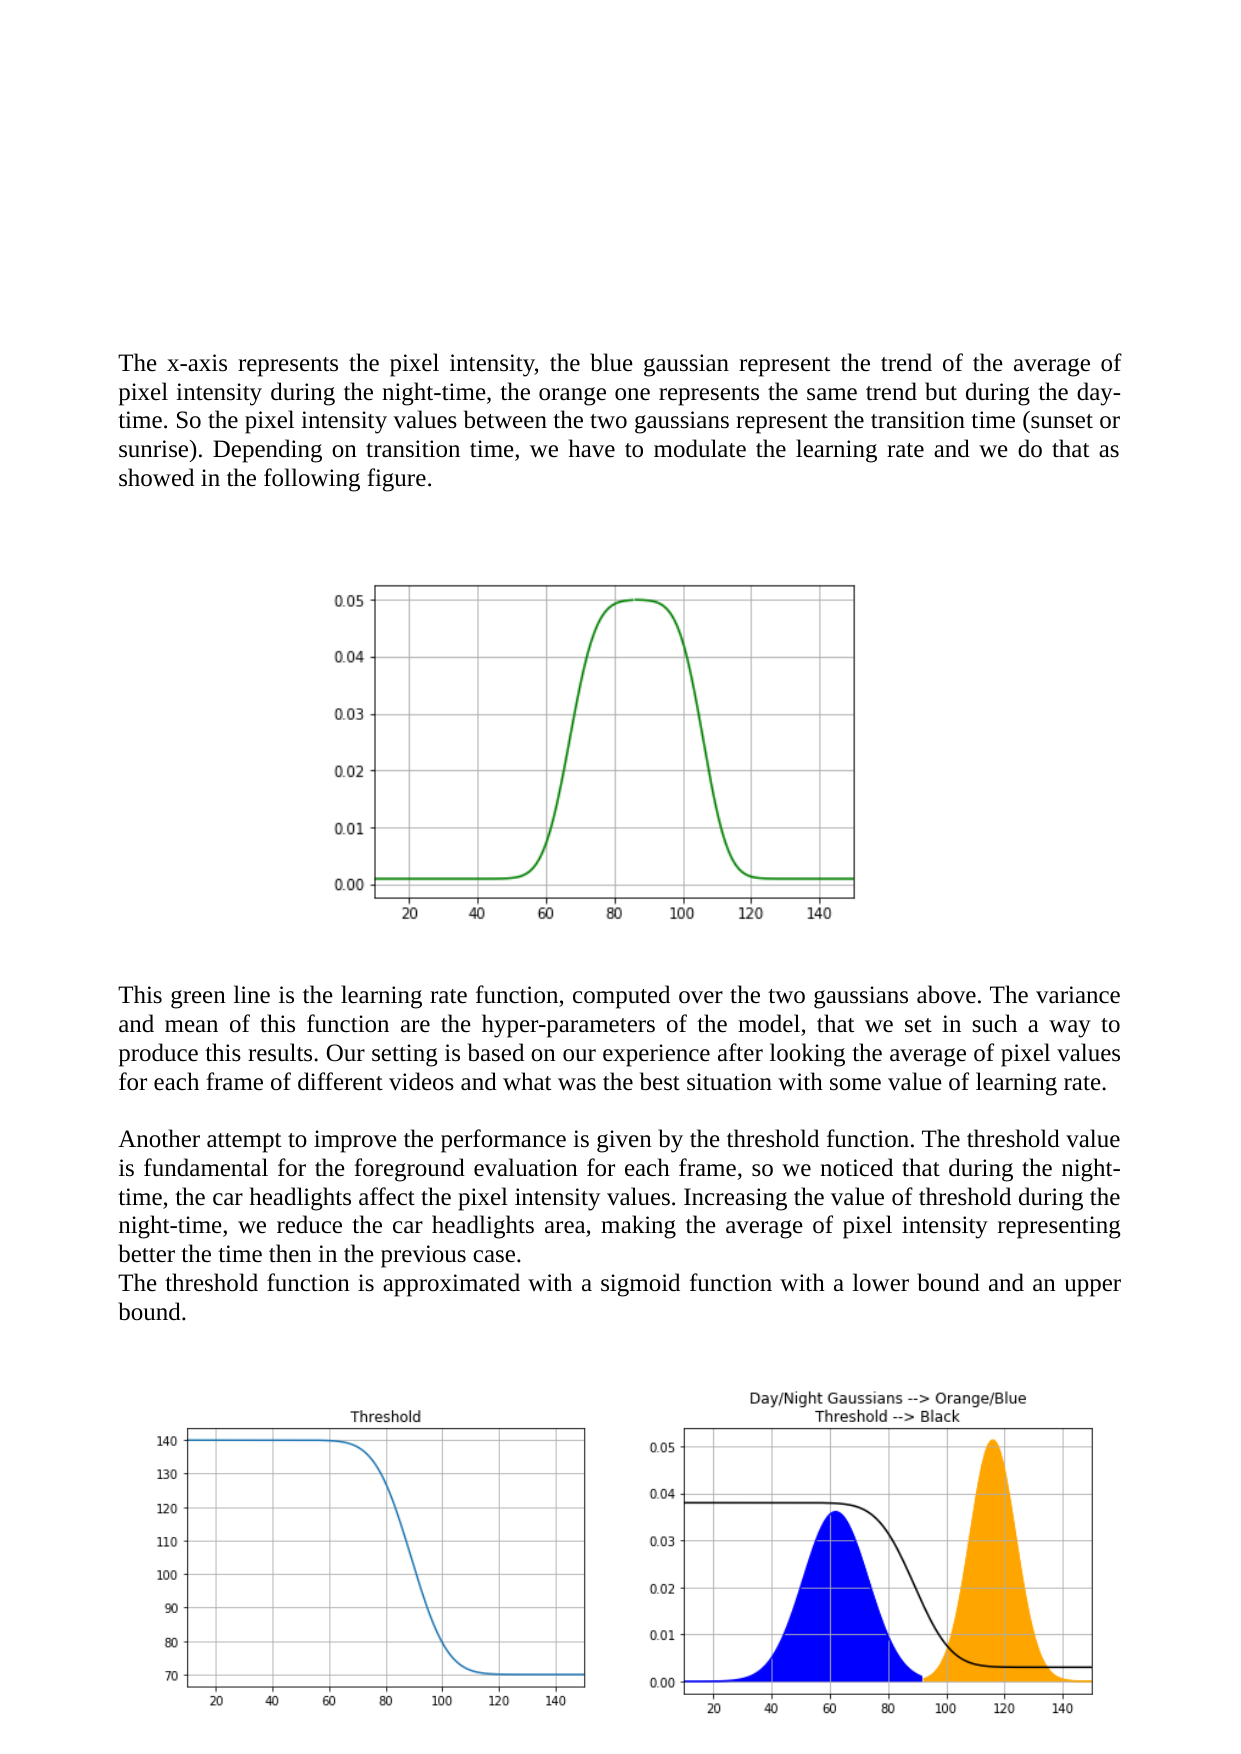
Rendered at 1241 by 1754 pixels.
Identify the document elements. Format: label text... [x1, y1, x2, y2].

text This green line is the learning rate function, computed over the two gaussians above. The variance and mean of this function are the hyper-parameters of the model, that we set in such a way to produce this results. Our setting is based on our experience after looking the average of pixel values for each frame of different videos and what was the best situation with some value of learning rate. [118, 981, 1122, 1096]
text The x-axis represents the pixel intensity, the blue gaussian represent the trend of the average of pixel intensity during the night-time, the orange one represents the same trend but during the day-time. So the pixel intensity values between the two gaussians represent the transition time (sunset or sunrise). Depending on transition time, we have to modulate the learning rate and we do that as showed in the following figure. [118, 348, 1122, 492]
picture [640, 1383, 1104, 1723]
picture [148, 1402, 595, 1715]
picture [323, 571, 868, 932]
text Another attempt to improve the performance is given by the threshold function. The threshold value is fundamental for the foreground evaluation for each frame, so we noticed that during the night-time, the car headlights affect the pixel intensity values. Increasing the value of threshold during the night-time, we reduce the car headlights area, making the average of pixel intensity representing better the time then in the previous case. [118, 1124, 1122, 1268]
text The threshold function is approximated with a sigmoid function with a lower bound and an upper bound. [118, 1268, 1122, 1326]
